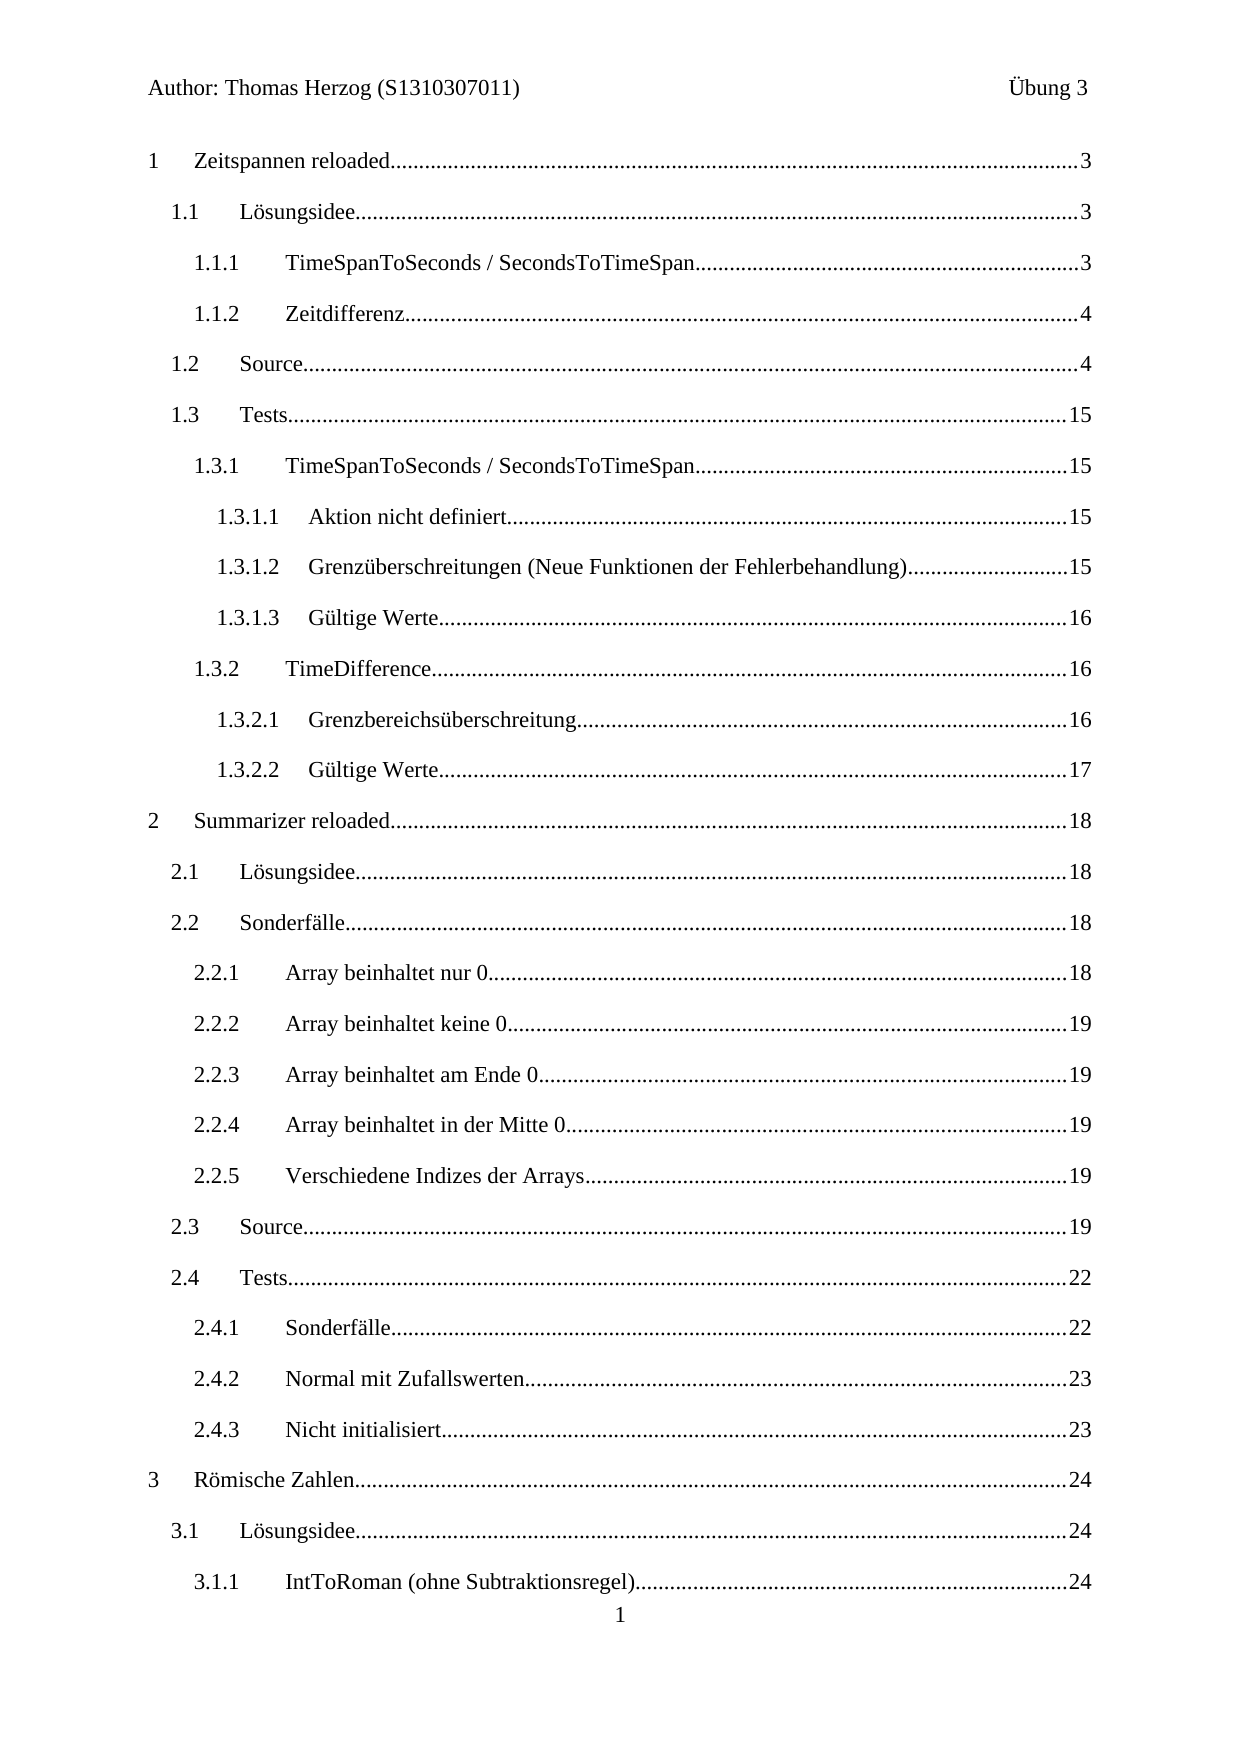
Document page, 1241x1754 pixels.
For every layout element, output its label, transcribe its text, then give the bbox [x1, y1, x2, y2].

text 1.3.1 TimeSpanToSeconds / SecondsToTimeSpan 15 [193, 452, 1093, 478]
text 1.1.1 TimeSpanToSeconds / SecondsToTimeSpan 3 [193, 249, 1093, 275]
text 2.2.3 Array beinhaltet am Ende 0 19 [193, 1061, 1093, 1087]
text 1.3.2 TimeDifference 16 [193, 655, 1093, 681]
text 1 Zeitspannen reloaded 3 [148, 148, 1093, 174]
text 3.1.1 IntToRoman (ohne Subtraktionsregel) 24 [193, 1568, 1093, 1594]
text 1.3.2.1 Grenzbereichsüberschreitung 16 [216, 706, 1093, 732]
text 2.2.1 Array beinhaltet nur 0 18 [193, 959, 1093, 986]
text 1.2 Source 4 [171, 351, 1093, 377]
text 1.3.1.1 Aktion nicht definiert 15 [216, 503, 1093, 529]
text 1.1.2 Zeitdifferenz 4 [193, 300, 1093, 326]
text 2.4.1 Sonderfälle 22 [193, 1314, 1093, 1341]
text 2.4 Tests 22 [171, 1264, 1093, 1290]
text 2 Summarizer reloaded 18 [148, 807, 1093, 833]
text 2.1 Lösungsidee 18 [171, 858, 1093, 884]
text 2.3 Source 19 [171, 1213, 1093, 1239]
text 1.1 Lösungsidee 3 [171, 198, 1093, 225]
text 1.3 Tests 15 [171, 401, 1093, 428]
text 2.2.4 Array beinhaltet in der Mitte 0 19 [193, 1111, 1093, 1138]
text 2.4.2 Normal mit Zufallswerten 23 [193, 1365, 1093, 1391]
text 1.3.1.3 Gültige Werte 16 [216, 604, 1093, 631]
text 2.2 Sonderfälle 18 [171, 908, 1093, 935]
text 3.1 Lösungsidee 24 [171, 1517, 1093, 1544]
text 1.3.1.2 Grenzüberschreitungen (Neue Funktionen der Fehlerbehandlung) 15 [216, 553, 1093, 580]
text 1.3.2.2 Gültige Werte 17 [216, 756, 1093, 783]
text 2.2.2 Array beinhaltet keine 0 19 [193, 1010, 1093, 1036]
text 3 Römische Zahlen 24 [148, 1467, 1093, 1493]
text 2.2.5 Verschiedene Indizes der Arrays 19 [193, 1162, 1093, 1188]
text 2.4.3 Nicht initialisiert 23 [193, 1416, 1093, 1442]
